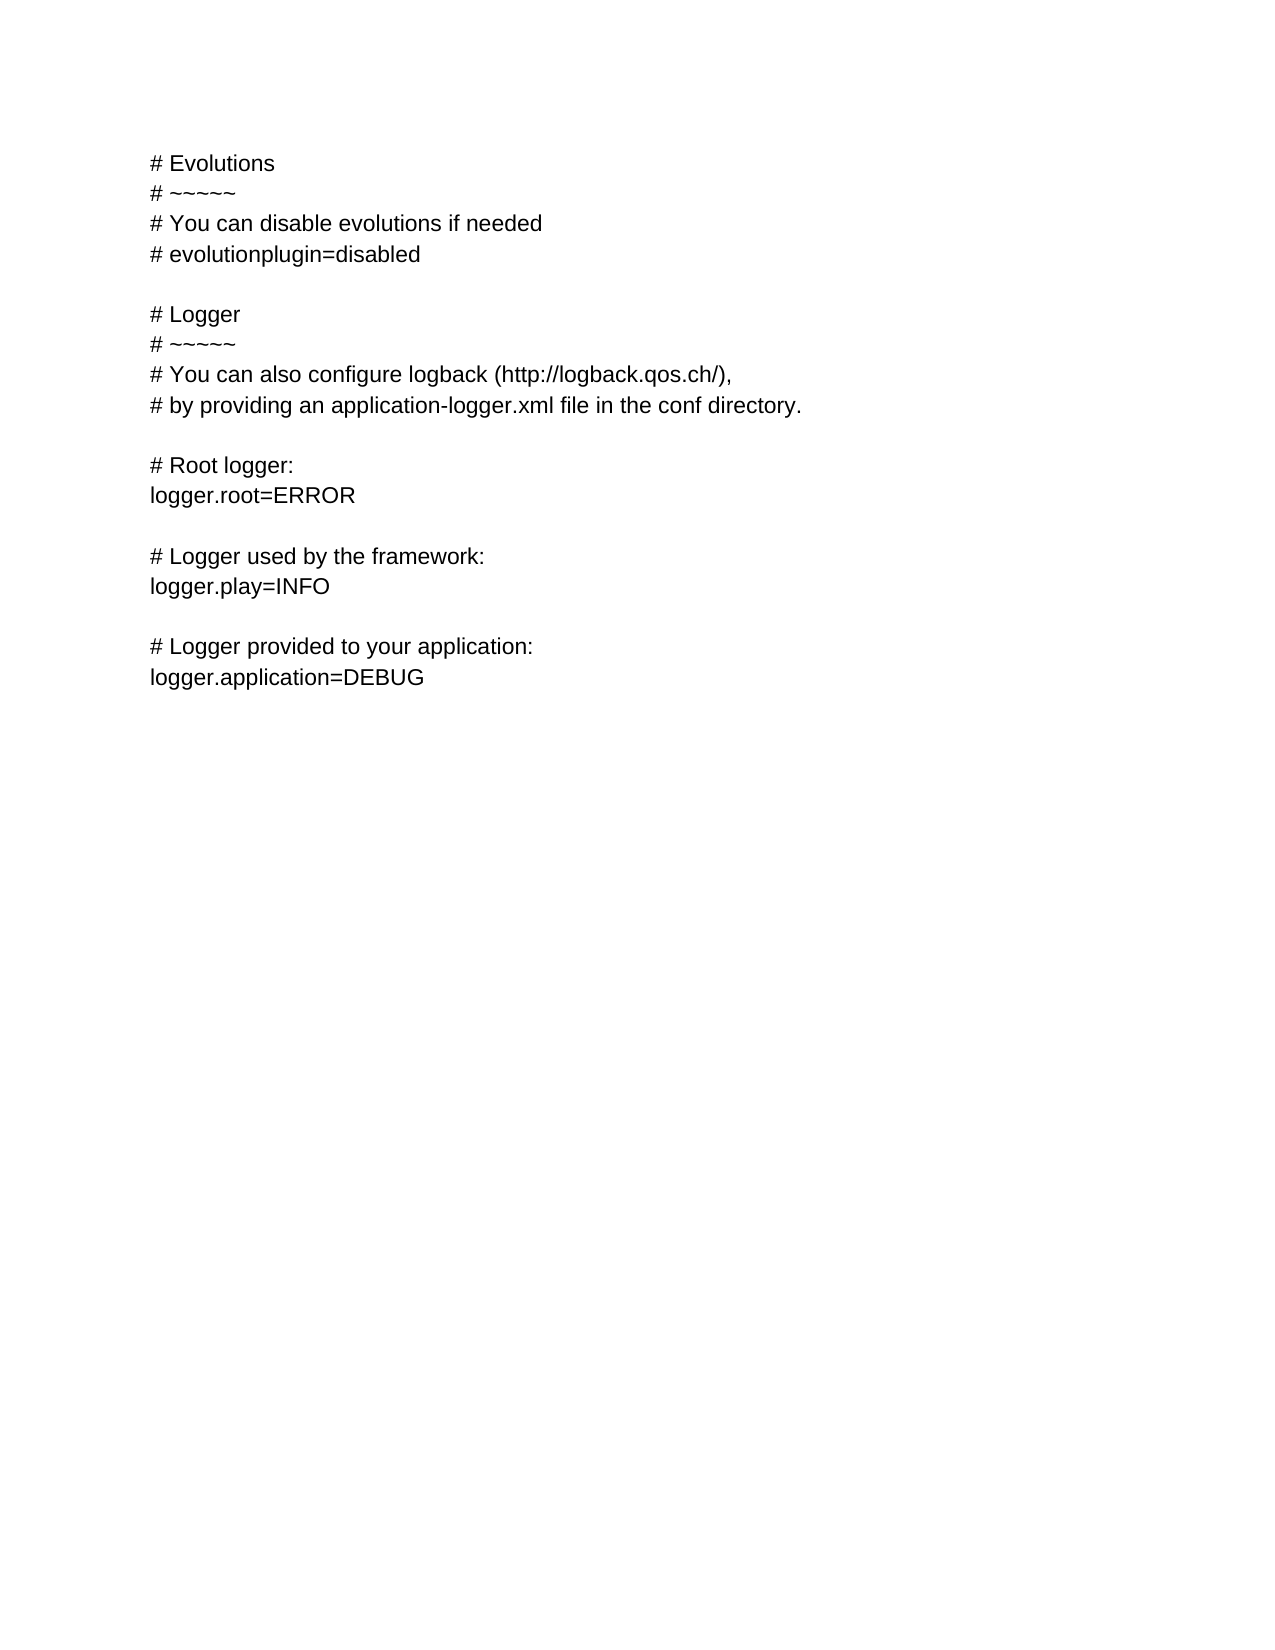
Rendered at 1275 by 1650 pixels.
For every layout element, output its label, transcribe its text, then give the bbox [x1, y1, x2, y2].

text # evolutionplugin=disabled [150, 241, 1125, 267]
text # You can also configure logback (http://logback.qos.ch/), [150, 361, 1125, 388]
text # Logger used by the framework: [150, 543, 1125, 569]
text # You can disable evolutions if needed [150, 210, 1125, 237]
text # Logger [150, 301, 1125, 327]
text # Evolutions [150, 150, 1125, 176]
text logger.root=ERROR [150, 482, 1125, 509]
text # Logger provided to your application: [150, 633, 1125, 660]
text # ~~~~~ [150, 331, 1125, 358]
text # by providing an application-logger.xml file in the conf directory. [150, 392, 1125, 418]
text logger.play=INFO [150, 573, 1125, 599]
text # ~~~~~ [150, 180, 1125, 207]
text logger.application=DEBUG [150, 663, 1125, 690]
text # Root logger: [150, 452, 1125, 478]
